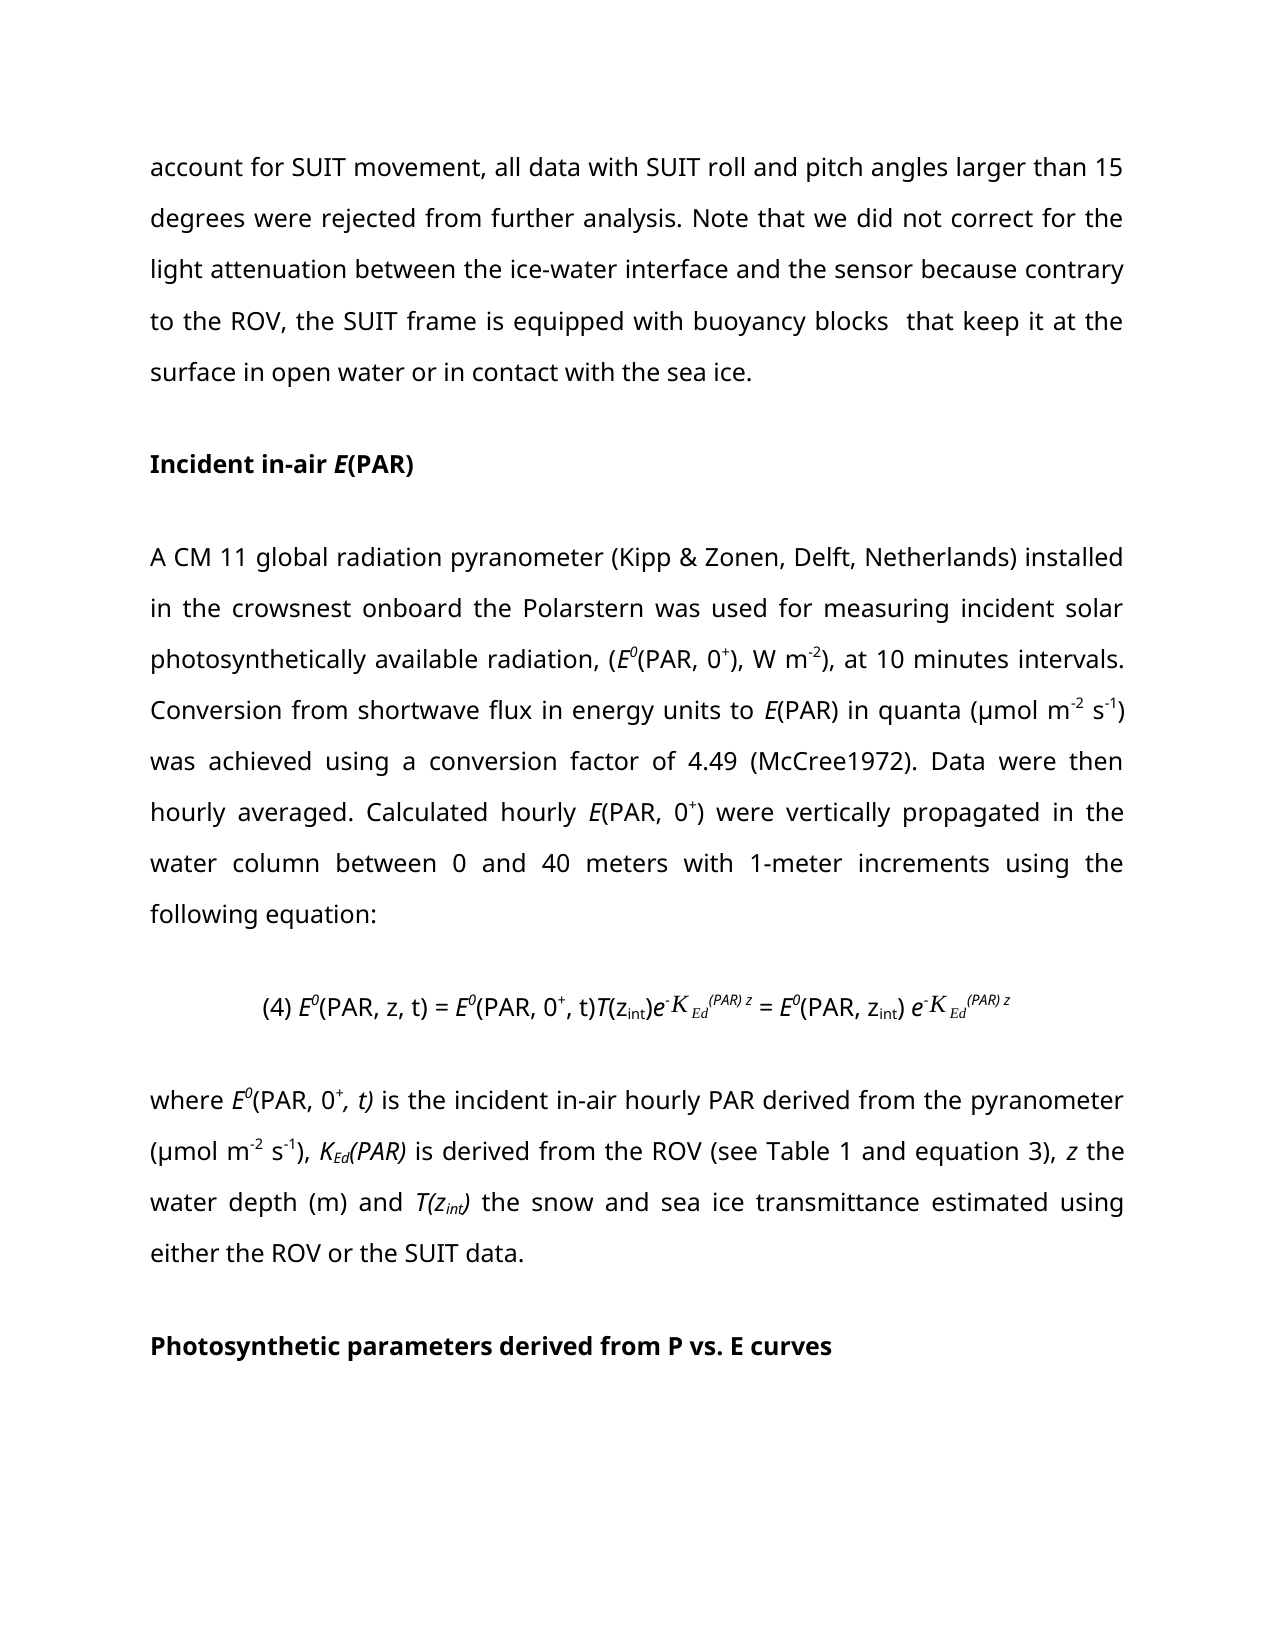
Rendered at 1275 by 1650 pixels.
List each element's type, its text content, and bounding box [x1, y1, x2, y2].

text where E0(PAR, 0+, t) is the incident in-air hourly PAR derived from the pyranometer (μmol m-2 s-1), KEd(PAR) is derived from the ROV (see Table 1 and equation 3), z the water depth (m) and T(zint) the snow and sea ice transmittance estimated using either the ROV or the SUIT data. [150, 1082, 1125, 1269]
text (4) E0(PAR, z, t) = E0(PAR, 0+, t)T(zint)e-(PAR) z = E0(PAR, zint) e-(PAR) z [150, 989, 1125, 1024]
text Photosynthetic parameters derived from P vs. E curves [150, 1328, 1125, 1362]
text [150, 150, 1125, 388]
text Incident in-air E(PAR) [150, 447, 1125, 481]
text A CM 11 global radiation pyranometer (Kipp & Zonen, Delft, Netherlands) installed in the crowsnest onboard the Polarstern was used for measuring incident solar photosynthetically available radiation, (E0(PAR, 0+), W m-2), at 10 minutes intervals. Conversion from shortwave flux in energy units to E(PAR) in quanta (μmol m-2 s-1) was achieved using a conversion factor of 4.49 (McCree1972). Data were then hourly averaged. Calculated hourly E(PAR, 0+) were vertically propagated in the water column between 0 and 40 meters with 1-meter increments using the following equation: [150, 539, 1125, 931]
